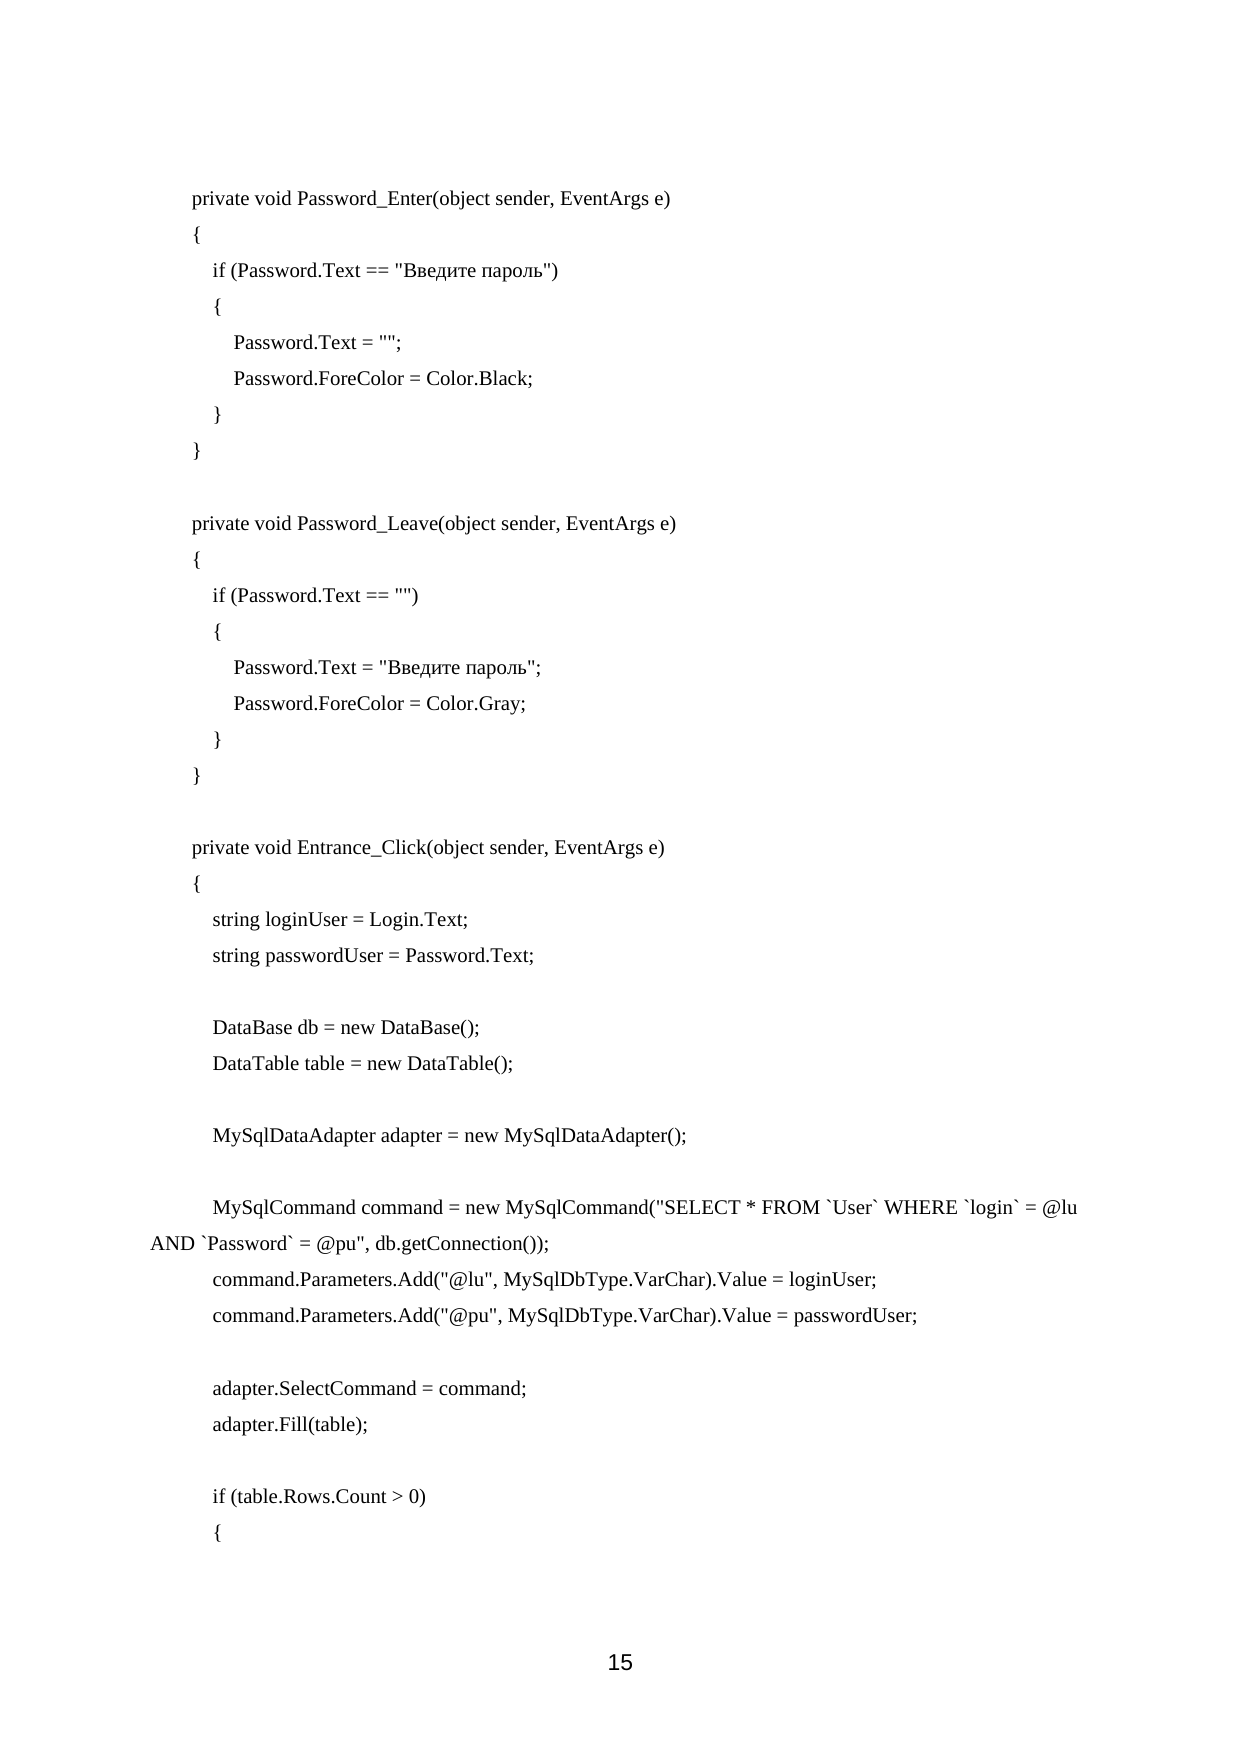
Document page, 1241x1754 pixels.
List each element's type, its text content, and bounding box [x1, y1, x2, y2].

text private void Password_Leave(object sender, EventArgs e) [150, 510, 1090, 534]
text command.Parameters.Add("@lu", MySqlDbType.VarChar).Value = loginUser; [150, 1267, 1090, 1291]
text { [150, 546, 1090, 571]
text MySqlCommand command = new MySqlCommand("SELECT * FROM `User` WHERE `login` = @lu AND `Password` = @pu", db.getConnection()); [150, 1195, 1090, 1255]
text MySqlDataAdapter adapter = new MySqlDataAdapter(); [150, 1123, 1090, 1147]
text { [150, 871, 1090, 895]
text if (table.Rows.Count > 0) [150, 1483, 1090, 1508]
text if (Password.Text == "") [150, 582, 1090, 607]
text } [150, 727, 1090, 751]
text if (Password.Text == "Введите пароль") [150, 258, 1090, 282]
text adapter.Fill(table); [150, 1411, 1090, 1436]
text { [150, 618, 1090, 643]
text } [150, 402, 1090, 426]
text private void Password_Enter(object sender, EventArgs e) [150, 186, 1090, 210]
text Password.ForeColor = Color.Black; [150, 366, 1090, 390]
text { [150, 222, 1090, 246]
text } [150, 438, 1090, 462]
text adapter.SelectCommand = command; [150, 1375, 1090, 1399]
text DataBase db = new DataBase(); [150, 1015, 1090, 1039]
text Password.ForeColor = Color.Gray; [150, 691, 1090, 715]
text { [150, 294, 1090, 318]
text string loginUser = Login.Text; [150, 907, 1090, 931]
text Password.Text = "Введите пароль"; [150, 654, 1090, 679]
text } [150, 763, 1090, 787]
text { [150, 1519, 1090, 1544]
text command.Parameters.Add("@pu", MySqlDbType.VarChar).Value = passwordUser; [150, 1303, 1090, 1327]
text private void Entrance_Click(object sender, EventArgs e) [150, 835, 1090, 859]
text Password.Text = ""; [150, 330, 1090, 354]
text string passwordUser = Password.Text; [150, 943, 1090, 967]
text DataTable table = new DataTable(); [150, 1051, 1090, 1075]
